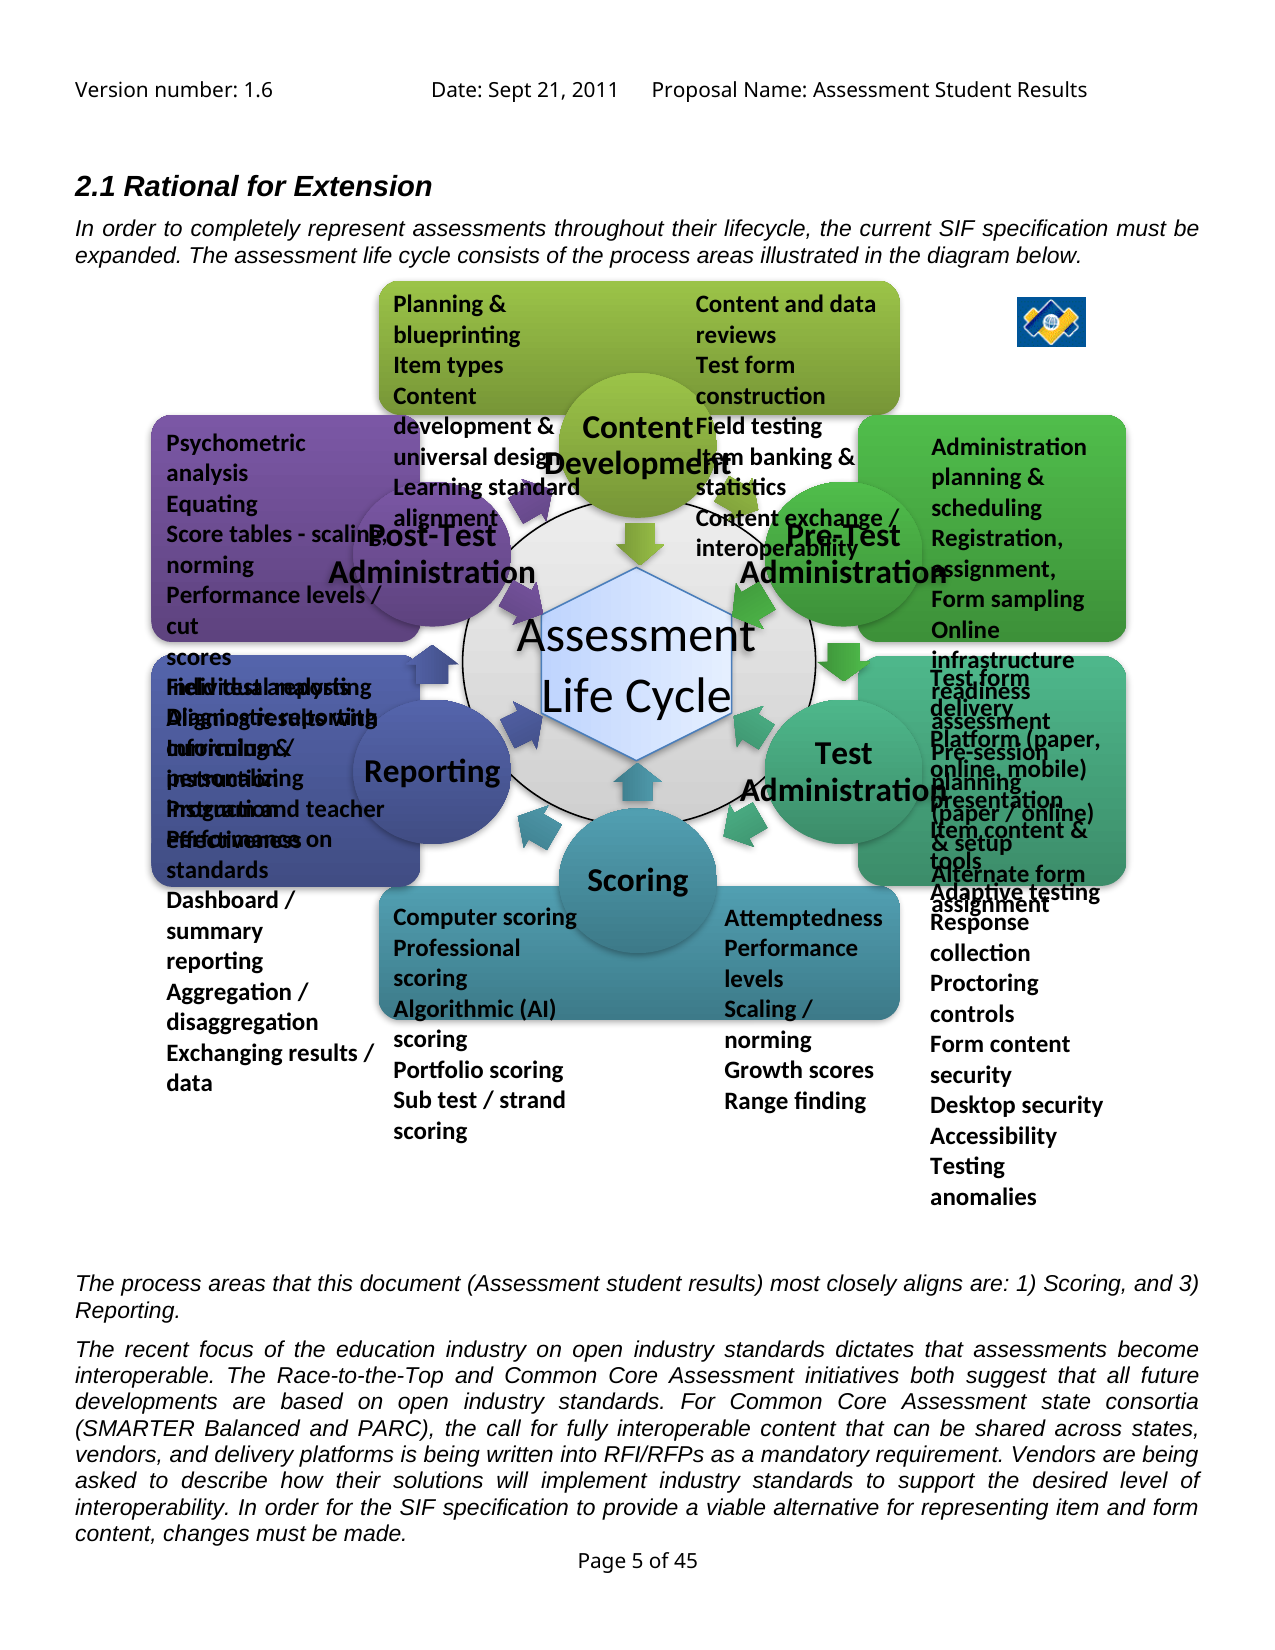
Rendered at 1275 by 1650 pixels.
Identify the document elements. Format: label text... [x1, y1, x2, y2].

subtitle 2.1 Rational for Extension [75, 169, 1200, 203]
text The recent focus of the education industry on open industry standards dictates that assessments become interoperable. The Race-to-the-Top and Common Core Assessment initiatives both suggest that all future developments are based on open industry standards. For Common Core Assessment state consortia (SMARTER Balanced and PARC), the call for fully interoperable content that can be shared across states, vendors, and delivery platforms is being written into RFI/RFPs as a mandatory requirement. Vendors are being asked to describe how their solutions will implement industry standards to support the desired level of interoperability. In order for the SIF specification to provide a viable alternative for representing item and form content, changes must be made. [75, 1336, 1200, 1546]
text In order to completely represent assessments throughout their lifecycle, the current SIF specification must be expanded. The assessment life cycle consists of the process areas illustrated in the diagram below. [75, 215, 1200, 268]
picture [1017, 297, 1086, 347]
text The process areas that this document (Assessment student results) most closely aligns are: 1) Scoring, and 3) Reporting. [75, 1270, 1200, 1323]
